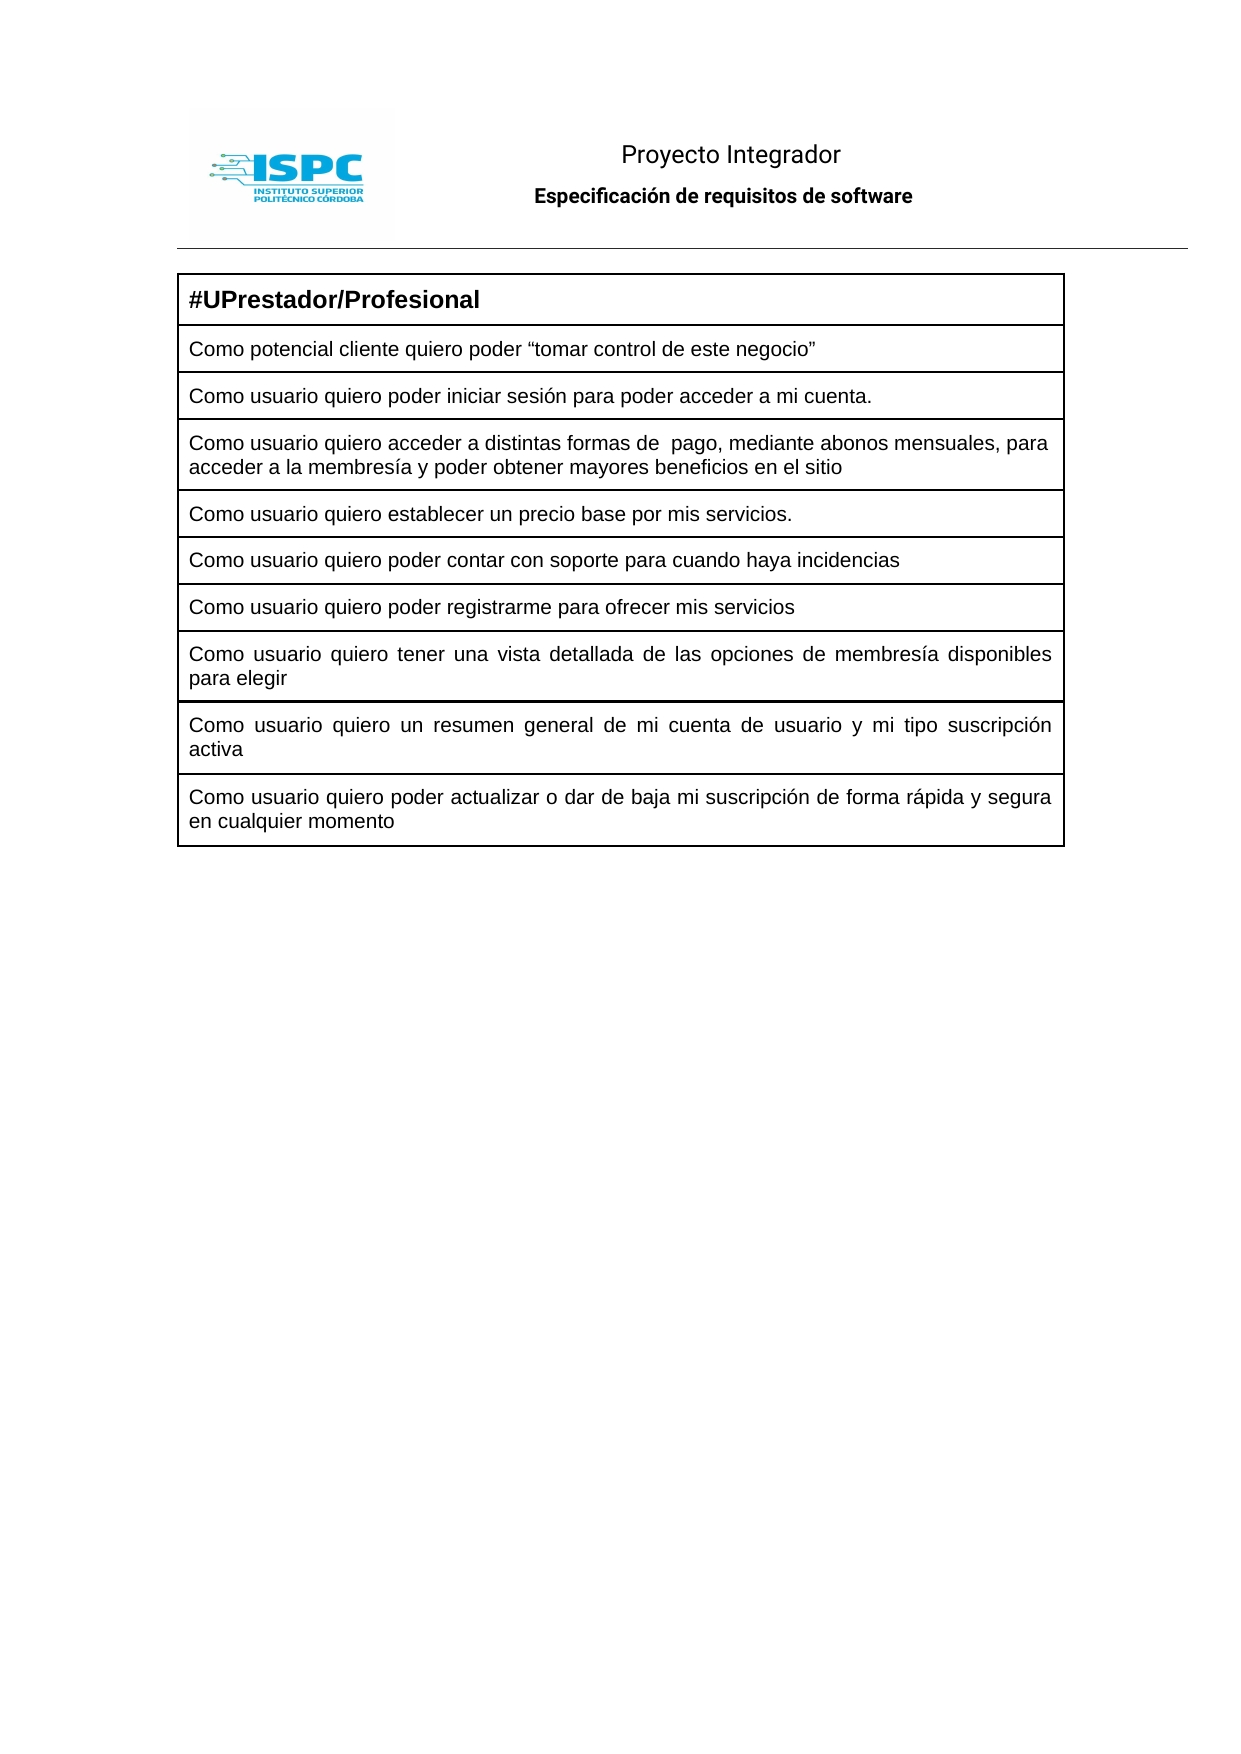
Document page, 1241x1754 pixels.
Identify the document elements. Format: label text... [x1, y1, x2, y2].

table_cell Como potencial cliente quiero poder “tomar control de este negocio” [179, 326, 1063, 371]
table_cell Como usuario quiero poder contar con soporte para cuando haya incidencias [179, 538, 1063, 583]
table_cell Como usuario quiero poder actualizar o dar de baja mi suscripción de forma rápida y segura en cualquier momento [179, 775, 1063, 845]
table_cell Como usuario quiero un resumen general de mi cuenta de usuario y mi tipo suscripción activa [179, 703, 1063, 773]
table_cell Como usuario quiero establecer un precio base por mis servicios. [179, 491, 1063, 536]
picture [188, 108, 395, 241]
table_cell Como usuario quiero tener una vista detallada de las opciones de membresía disponibles para elegir [179, 632, 1063, 700]
table_cell Como usuario quiero poder iniciar sesión para poder acceder a mi cuenta. [179, 373, 1063, 418]
table_cell Como usuario quiero acceder a distintas formas de pago, mediante abonos mensuales, para acceder a la membresía y poder obtener mayores beneficios en el sitio [179, 420, 1063, 489]
table_cell #UPrestador/Profesional [179, 275, 1063, 324]
table_cell Como usuario quiero poder registrarme para ofrecer mis servicios [179, 585, 1063, 629]
